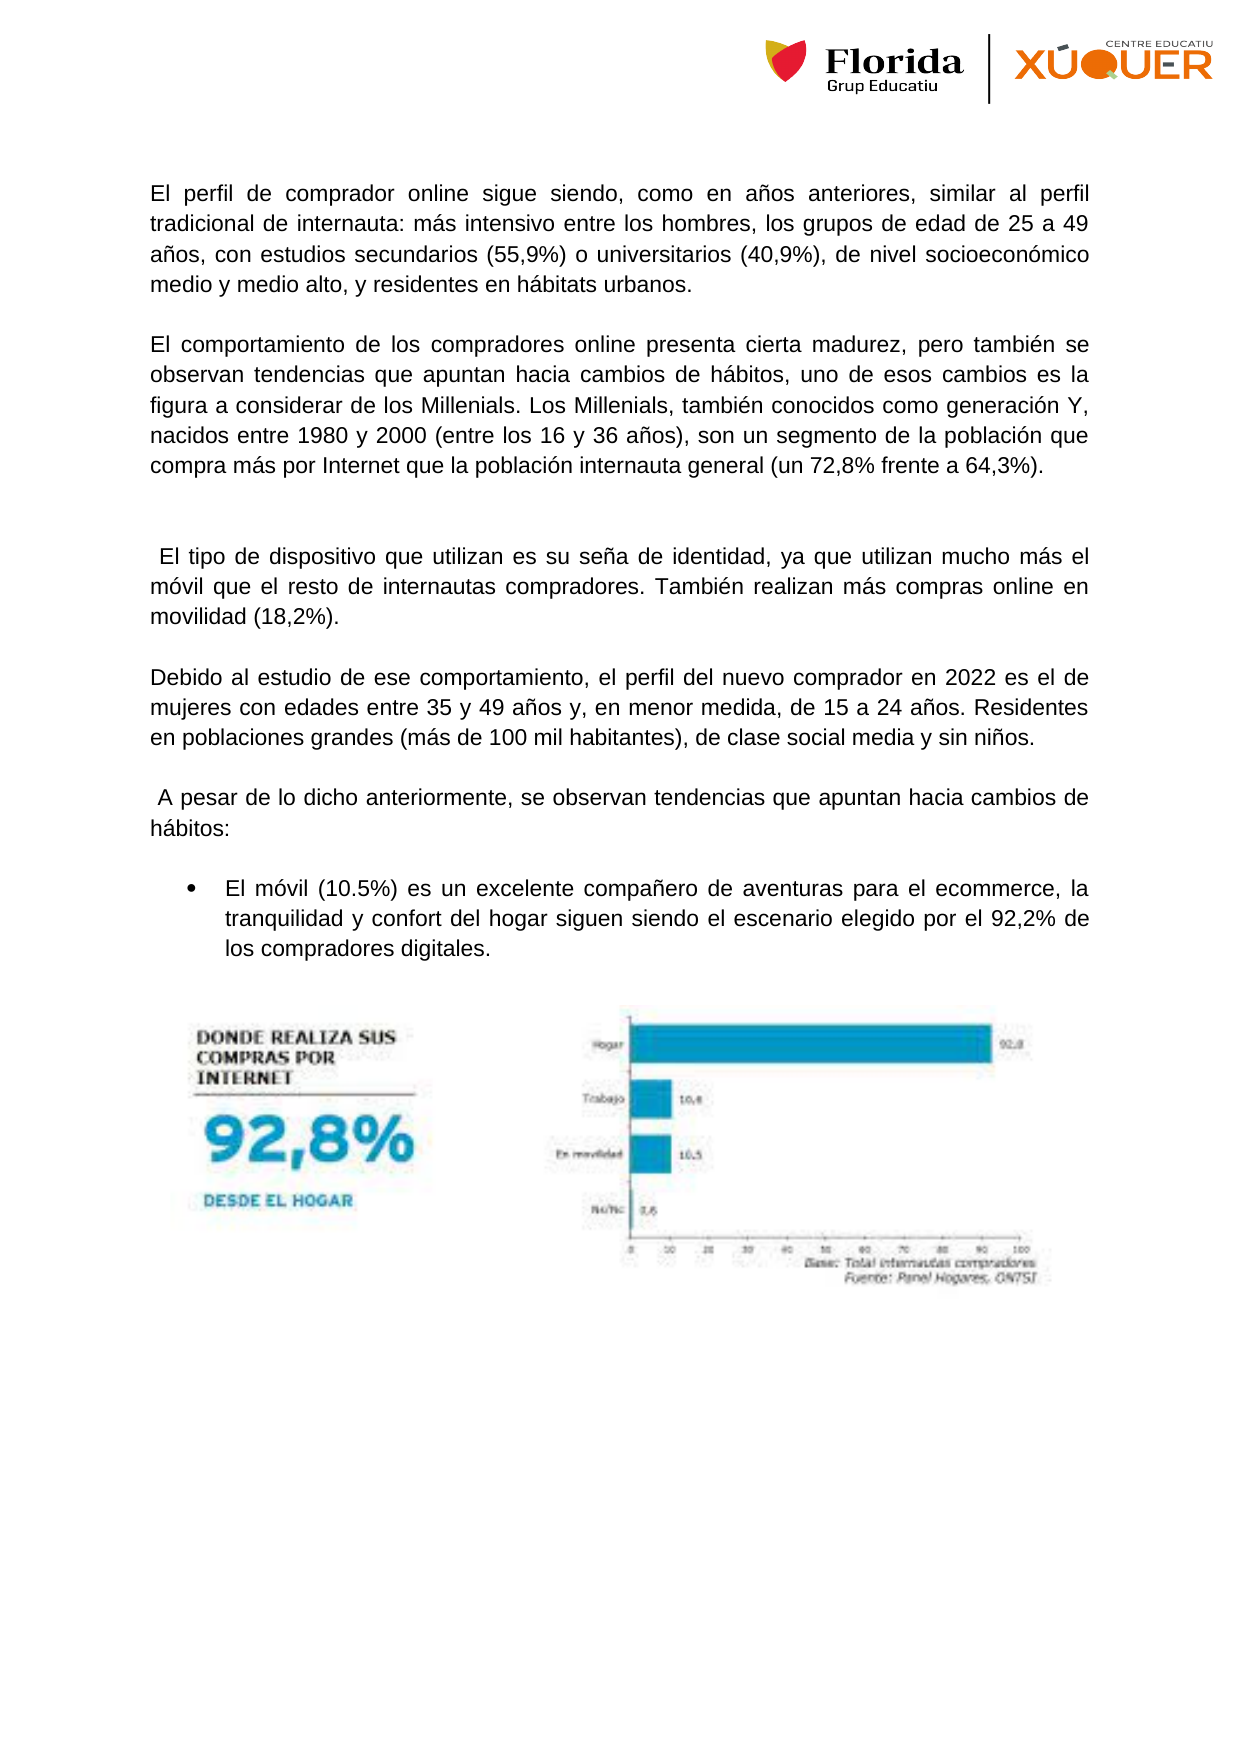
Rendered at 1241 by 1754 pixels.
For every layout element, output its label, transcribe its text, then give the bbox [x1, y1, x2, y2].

text El tipo de dispositivo que utilizan es su seña de identidad, ya que utilizan mucho más el móvil que el resto de internautas compradores. También realizan más compras online en movilidad (18,2%). [150, 543, 1090, 629]
text El perfil de comprador online sigue siendo, como en años anteriores, similar al perfil tradicional de internauta: más intensivo entre los hombres, los grupos de edad de 25 a 49 años, con estudios secundarios (55,9%) o universitarios (40,9%), de nivel socioeconómico medio y medio alto, y residentes en hábitats urbanos. [150, 180, 1090, 297]
text Debido al estudio de ese comportamiento, el perfil del nuevo comprador en 2022 es el de mujeres con edades entre 35 y 49 años y, en menor medida, de 15 a 24 años. Residentes en poblaciones grandes (más de 100 mil habitantes), de clase social media y sin niños. [150, 663, 1090, 750]
picture [765, 34, 1213, 104]
text El comportamiento de los compradores online presenta cierta madurez, pero también se observan tendencias que apuntan hacia cambios de hábitos, uno de esos cambios es la figura a considerar de los Millenials. Los Millenials, también conocidos como generación Y, nacidos entre 1980 y 2000 (entre los 16 y 36 años), son un segmento de la población que compra más por Internet que la población internauta general (un 72,8% frente a 64,3%). [150, 331, 1090, 478]
picture [170, 1005, 1066, 1315]
text A pesar de lo dicho anteriormente, se observan tendencias que apuntan hacia cambios de hábitos: [150, 784, 1090, 841]
list El móvil (10.5%) es un excelente compañero de aventuras para el ecommerce, la tranquilidad y confort del hogar siguen siendo el escenario elegido por el 92,2% de los compradores digitales. [187, 875, 1090, 962]
